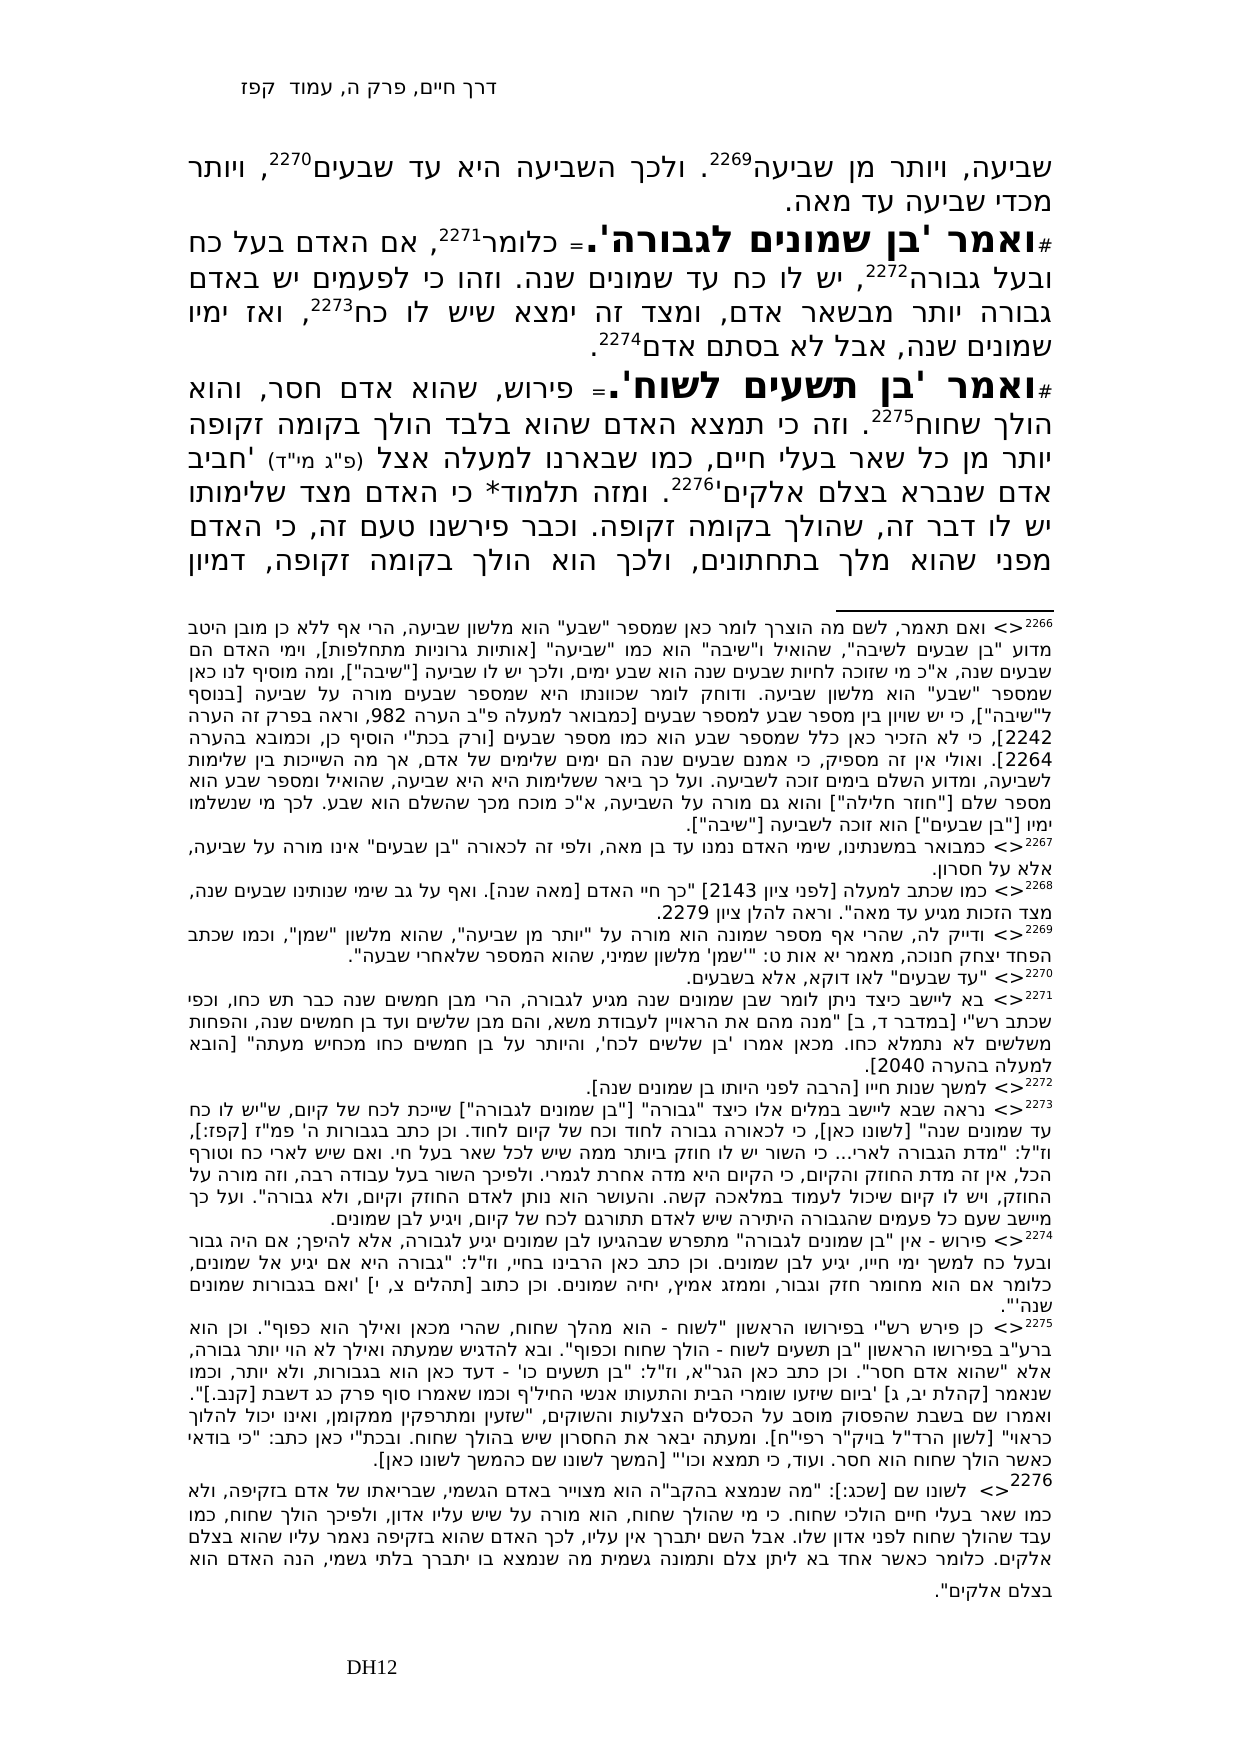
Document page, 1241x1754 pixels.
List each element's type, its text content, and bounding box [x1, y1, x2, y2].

text #ואמר 'בן שבעים לשיבה'.= פירוש, שהוא שלם בימים, כי (תהלים צ, י) "ימי שנותינו שבעים שנה". ונראה כי אותיות אחה"ע מתחלפים, ופירוש 'שיבה' מלשון 'שביעה', שהוא שבע בימים. ומפני כי מספר שבעה הוא מספר שלם בימים ובשנים, שהוא חוזר חלילה תמיד. ולפיכך מספר זה נקרא 'שבעה', מלשון שביעה, שכל אשר הוא שבע הוא שלם. ולכך אמר 'בן שבעים לשיבה', כי עתה יש לו ימים בשלימות ובשביעה, כי שנות האדם שבעים שנה. ואף כי גבול חיי האדם עד מאה, היינו כשיש לו תוספת על השביעה. כי יש שביעה, ויותר מן שביעה. ולכך השביעה היא עד שבעים, ויותר מכדי שביעה עד מאה. [187, 150, 1053, 218]
text #ואמר 'בן תשעים לשוח'.= פירוש, שהוא אדם חסר, והוא הולך שחוח. וזה כי תמצא האדם שהוא בלבד הולך בקומה זקופה יותר מן כל שאר בעלי חיים, כמו שבארנו למעלה אצל (פ"ג מי"ד) 'חביב אדם שנברא בצלם אלקים'. ומזה תלמוד* כי האדם מצד שלימותו יש לו דבר זה, שהולך בקומה זקופה. וכבר פירשנו טעם זה, כי האדם מפני שהוא מלך בתחתונים, ולכך הוא הולך בקומה זקופה, דמיון המלך. ושאר הנבראים הולכים שחוח לפניו. וכאשר הוא בן תשעים, הוא אדם חסר, שאינו בשלימותו, ומתחיל להיות הולך שחוח. ודבר זה כאילו אינו עוד אדם בשלימות, אחר שמעלת האדם היא הזקיפה, ואין לו עוד צלם אלקים, ועתה חסר דבר זה, הנה הוא אדם חסר. [187, 363, 1053, 577]
text #ואמר 'בן שמונים לגבורה'.= כלומר, אם האדם בעל כח ובעל גבורה, יש לו כח עד שמונים שנה. וזהו כי לפעמים יש באדם גבורה יותר מבשאר אדם, ומצד זה ימצא שיש לו כח, ואז ימיו שמונים שנה, אבל לא בסתם אדם. [187, 218, 1053, 363]
